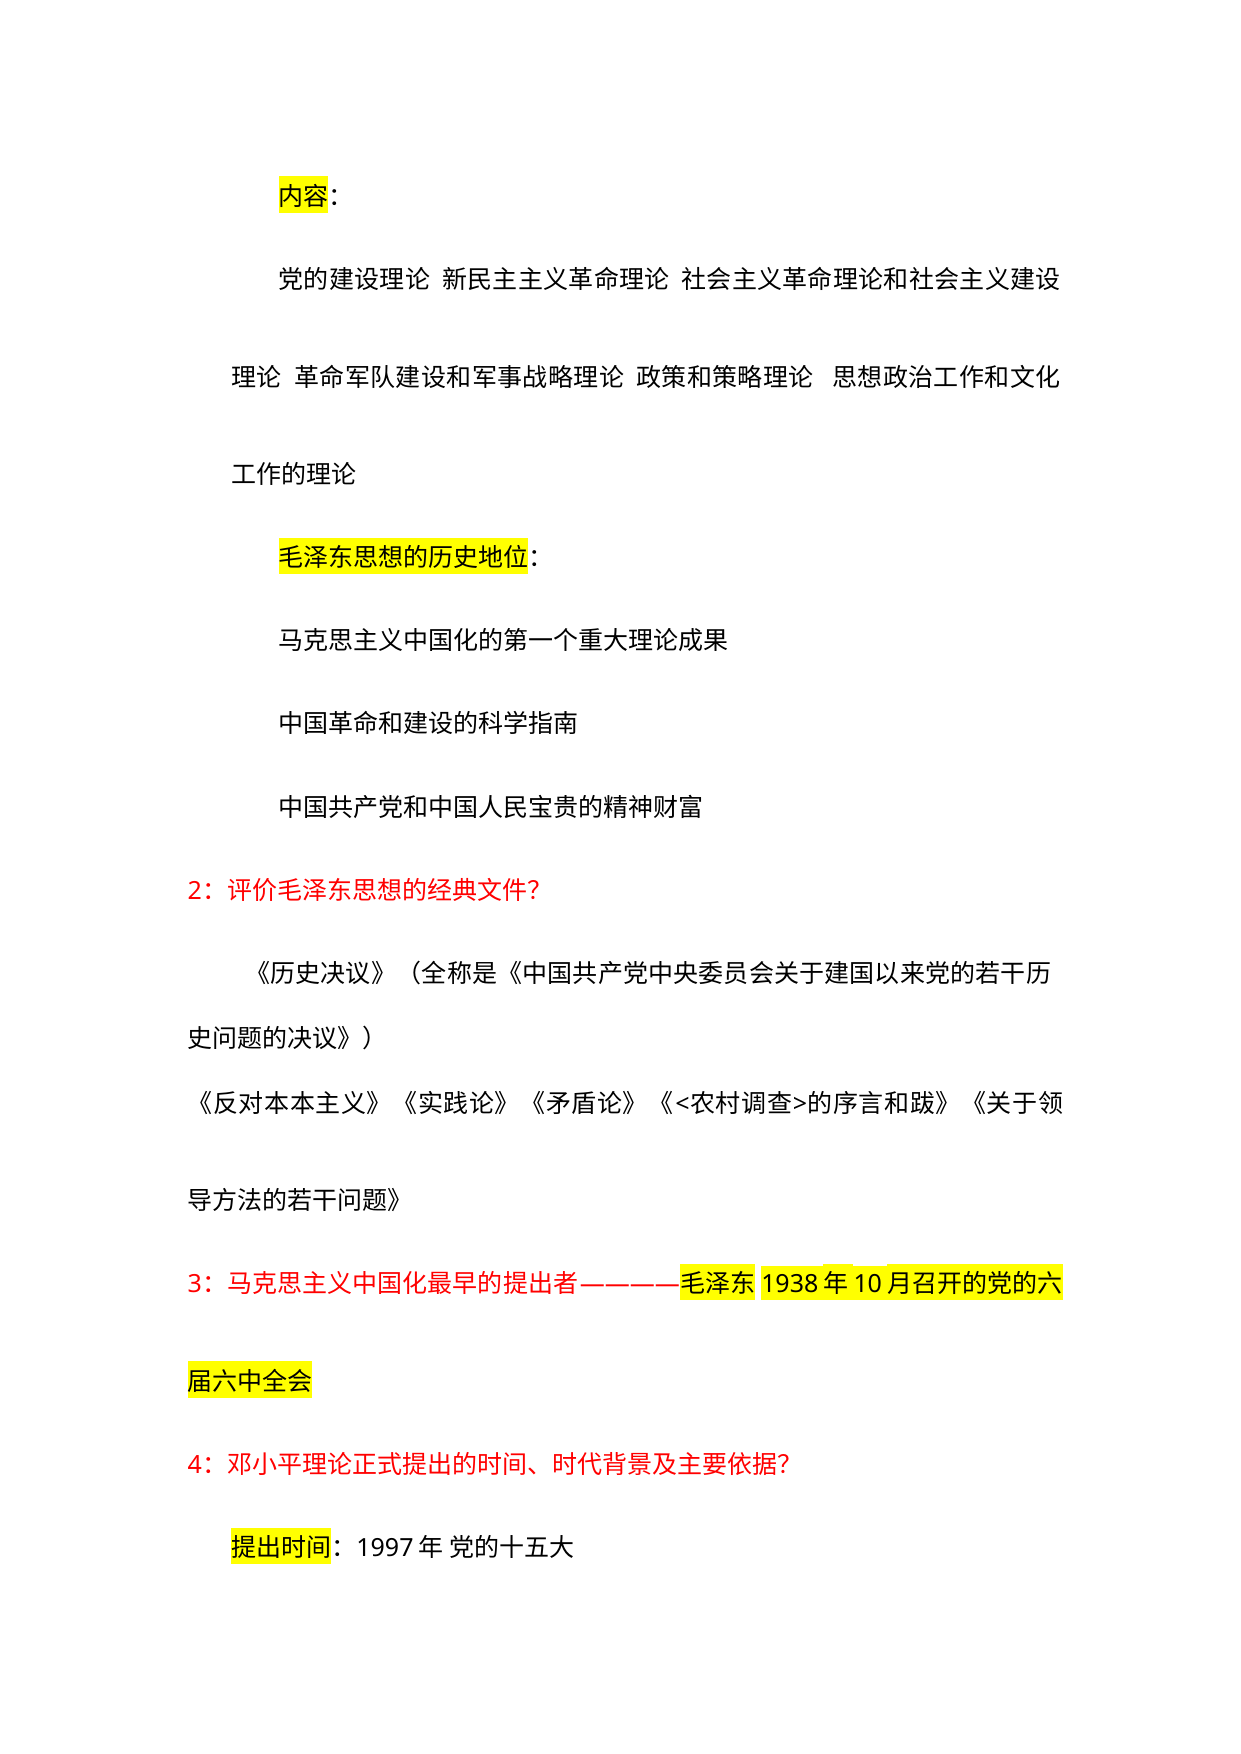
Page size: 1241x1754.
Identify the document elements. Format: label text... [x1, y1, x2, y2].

text 党的建设理论 新民主主义革命理论 社会主义革命理论和社会主义建设理论 革命军队建设和军事战略理论 政策和策略理论 思想政治工作和文化工作的理论 [231, 245, 1064, 505]
text 2：评价毛泽东思想的经典文件？ [187, 856, 1064, 921]
text 毛泽东思想的历史地位： [231, 523, 1064, 588]
text 马克思主义中国化的第一个重大理论成果 [231, 606, 1064, 671]
text 《反对本本主义》《实践论》《矛盾论》《<农村调查>的序言和跋》《关于领导方法的若干问题》 [187, 1069, 1064, 1231]
text 内容： [231, 162, 1064, 227]
text 提出时间：1997年 党的十五大 [187, 1513, 1064, 1578]
text 4：邓小平理论正式提出的时间、时代背景及主要依据？ [187, 1430, 1064, 1495]
text 中国共产党和中国人民宝贵的精神财富 [231, 773, 1064, 838]
text 3：马克思主义中国化最早的提出者————毛泽东 1938年10月召开的党的六届六中全会 [187, 1249, 1064, 1412]
text 中国革命和建设的科学指南 [231, 689, 1064, 754]
text 《历史决议》（全称是《中国共产党中央委员会关于建国以来党的若干历史问题的决议》） [187, 939, 1053, 1069]
